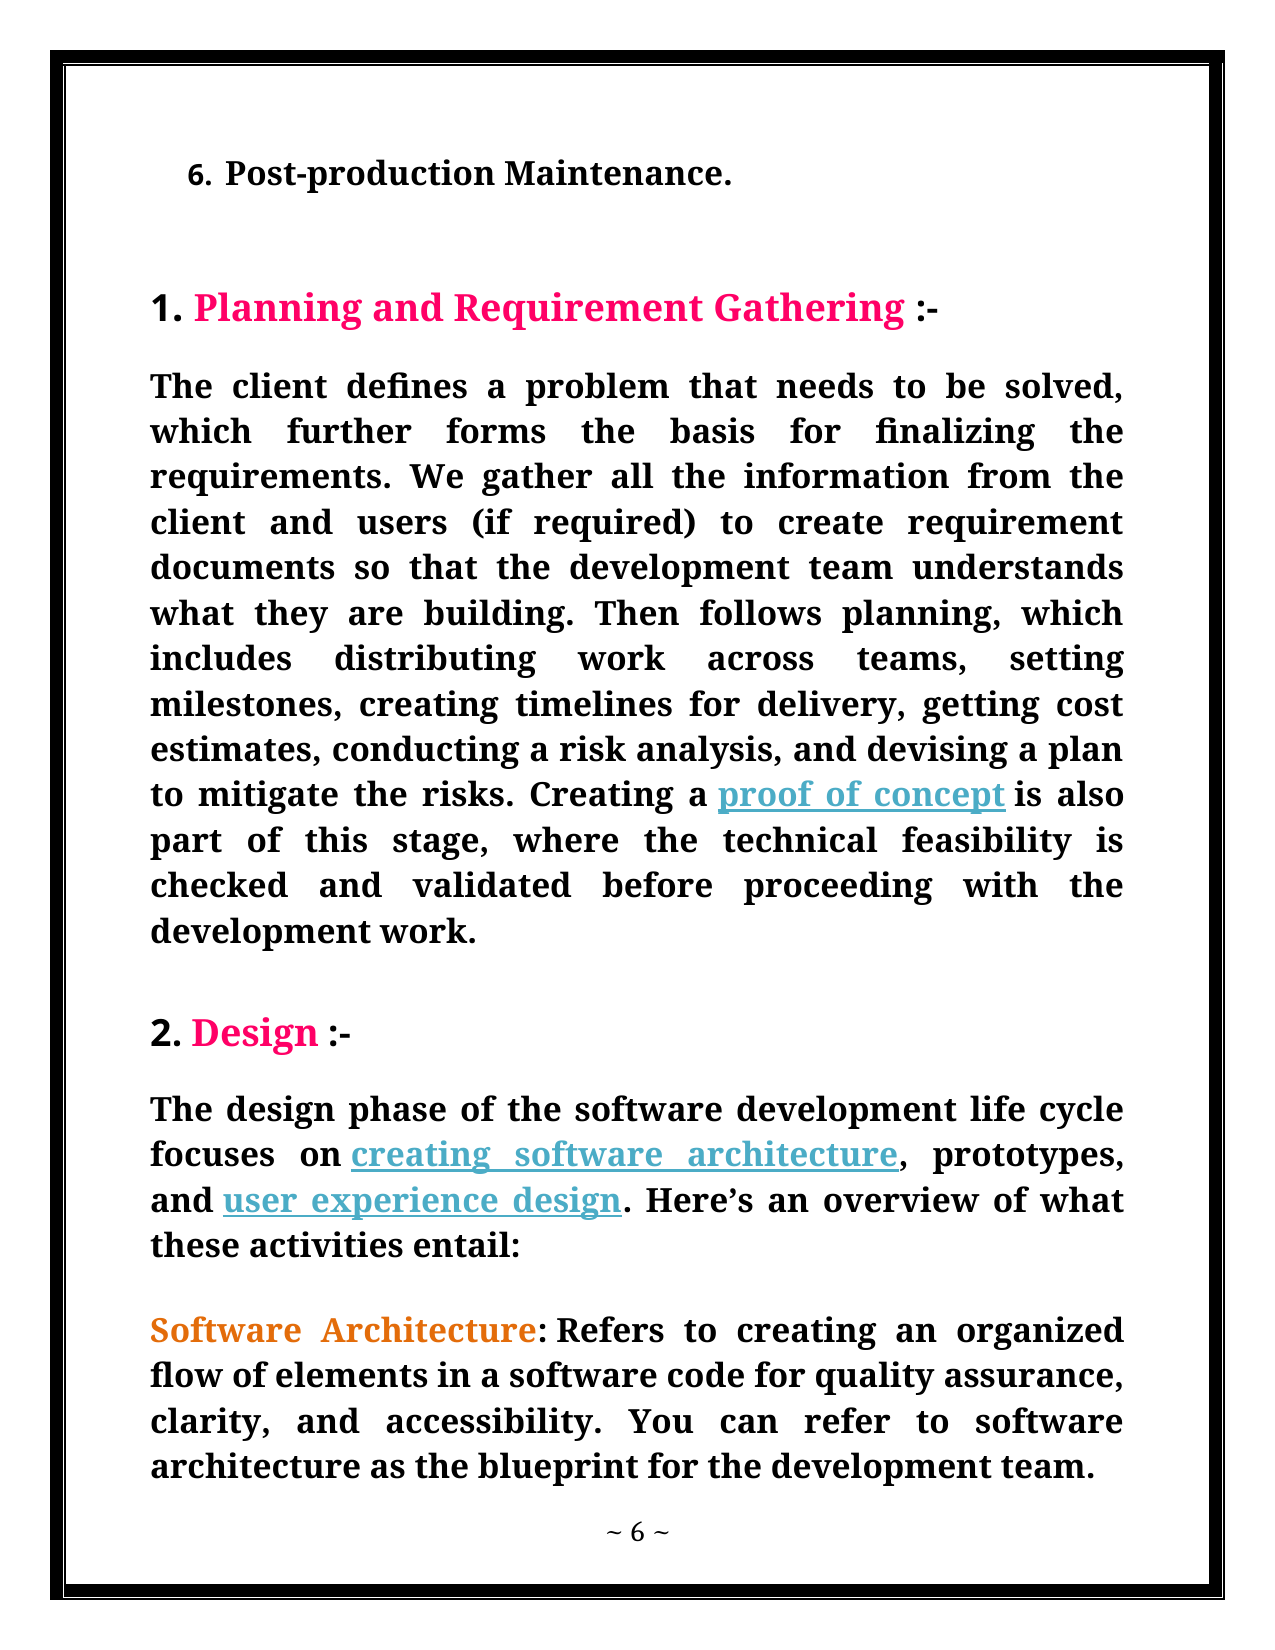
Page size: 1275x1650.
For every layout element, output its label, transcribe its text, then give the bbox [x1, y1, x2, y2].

text The design phase of the software development life cycle focuses on creating software architecture, prototypes, and user experience design. Here’s an overview of what these activities entail: [150, 1086, 1125, 1267]
list Post-production Maintenance. [187, 150, 1125, 195]
text The client defines a problem that needs to be solved, which further forms the basis for finalizing the requirements. We gather all the information from the client and users (if required) to create requirement documents so that the development team understands what they are building. Then follows planning, which includes distributing work across teams, setting milestones, creating timelines for delivery, getting cost estimates, conducting a risk analysis, and devising a plan to mitigate the risks. Creating a proof of concept is also part of this stage, where the technical feasibility is checked and validated before proceeding with the development work. [150, 362, 1125, 953]
subtitle 1. Planning and Requirement Gathering :- [150, 276, 1125, 333]
subtitle 2. Design :- [150, 1006, 1125, 1057]
text Software Architecture: Refers to creating an organized flow of elements in a software code for quality assurance, clarity, and accessibility. You can refer to software architecture as the blueprint for the development team. [150, 1307, 1125, 1488]
